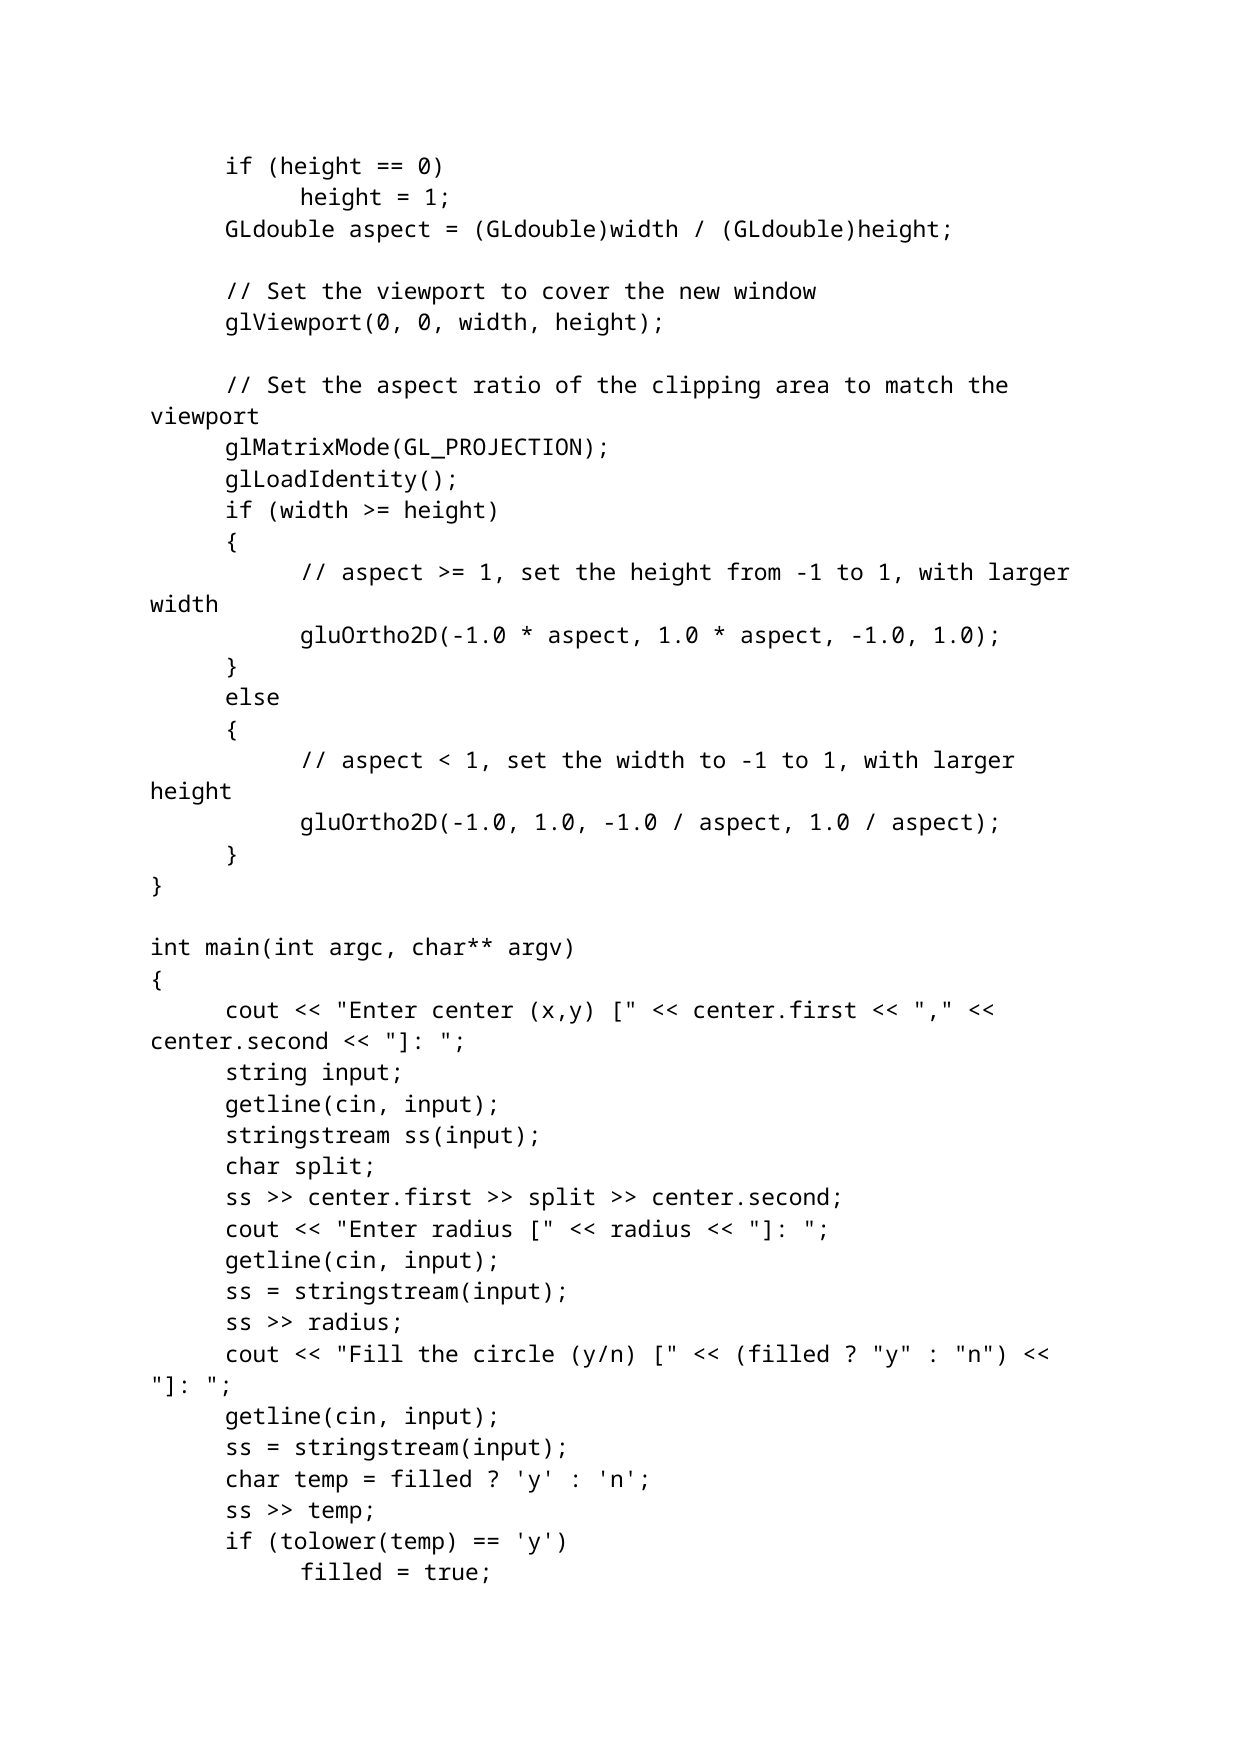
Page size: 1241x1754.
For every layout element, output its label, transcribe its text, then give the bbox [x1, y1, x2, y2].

text // Set the viewport to cover the new window [150, 275, 1090, 306]
text ss >> radius; [150, 1306, 1090, 1337]
text string input; [150, 1056, 1090, 1087]
text GLdouble aspect = (GLdouble)width / (GLdouble)height; [150, 212, 1090, 244]
text else [150, 681, 1090, 712]
text getline(cin, input); [150, 1244, 1090, 1275]
text ss = stringstream(input); [150, 1431, 1090, 1462]
text ss >> center.first >> split >> center.second; [150, 1181, 1090, 1212]
text } [150, 650, 1090, 681]
text } [150, 837, 1090, 869]
text int main(int argc, char** argv) [150, 931, 1090, 962]
text // aspect >= 1, set the height from -1 to 1, with larger width [150, 556, 1090, 619]
text if (tolower(temp) == 'y') [150, 1525, 1090, 1556]
text // Set the aspect ratio of the clipping area to match the viewport [150, 369, 1090, 431]
text char temp = filled ? 'y' : 'n'; [150, 1462, 1090, 1494]
text gluOrtho2D(-1.0, 1.0, -1.0 / aspect, 1.0 / aspect); [150, 806, 1090, 837]
text gluOrtho2D(-1.0 * aspect, 1.0 * aspect, -1.0, 1.0); [150, 619, 1090, 650]
text getline(cin, input); [150, 1400, 1090, 1431]
text cout << "Enter radius [" << radius << "]: "; [150, 1212, 1090, 1244]
text { [150, 712, 1090, 744]
text } [150, 869, 1090, 900]
text filled = true; [150, 1556, 1090, 1587]
text char split; [150, 1150, 1090, 1181]
text cout << "Fill the circle (y/n) [" << (filled ? "y" : "n") << "]: "; [150, 1337, 1090, 1400]
text getline(cin, input); [150, 1087, 1090, 1119]
text { [150, 525, 1090, 556]
text if (height == 0) [150, 150, 1090, 181]
text ss >> temp; [150, 1494, 1090, 1525]
text cout << "Enter center (x,y) [" << center.first << "," << center.second << "]: "; [150, 994, 1090, 1056]
text glMatrixMode(GL_PROJECTION); [150, 431, 1090, 462]
text if (width >= height) [150, 494, 1090, 525]
text stringstream ss(input); [150, 1119, 1090, 1150]
text glLoadIdentity(); [150, 462, 1090, 494]
text // aspect < 1, set the width to -1 to 1, with larger height [150, 744, 1090, 806]
text height = 1; [150, 181, 1090, 212]
text glViewport(0, 0, width, height); [150, 306, 1090, 337]
text { [150, 962, 1090, 994]
text ss = stringstream(input); [150, 1275, 1090, 1306]
